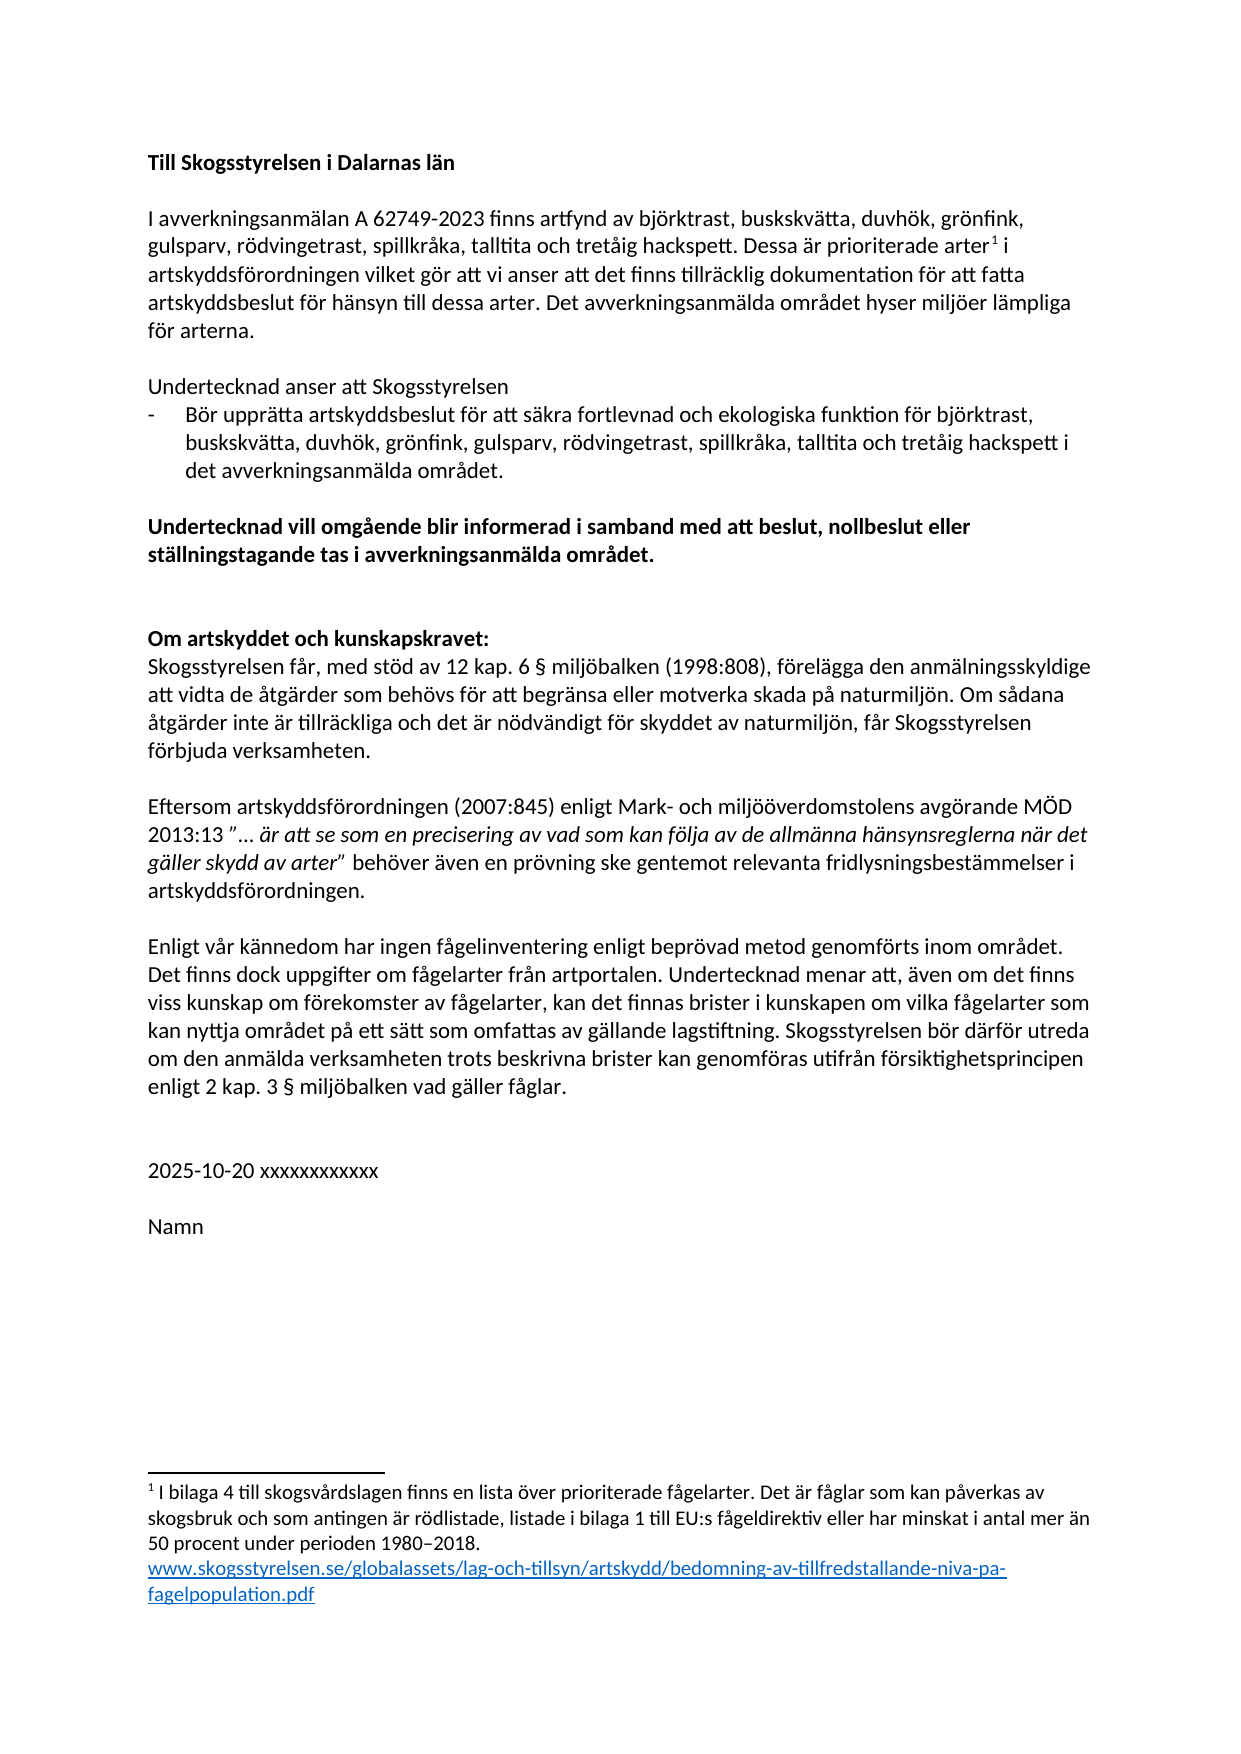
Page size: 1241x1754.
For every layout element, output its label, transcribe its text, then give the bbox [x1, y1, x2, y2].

list Bör upprätta artskyddsbeslut för att säkra fortlevnad och ekologiska funktion för björktrast, buskskvätta, duvhök, grönfink, gulsparv, rödvingetrast, spillkråka, talltita och tretåig hackspett i det avverkningsanmälda området. [148, 400, 1093, 484]
text Enligt vår kännedom har ingen fågelinventering enligt beprövad metod genomförts inom området. Det finns dock uppgifter om fågelarter från artportalen. Undertecknad menar att, även om det finns viss kunskap om förekomster av fågelarter, kan det finnas brister i kunskapen om vilka fågelarter som kan nyttja området på ett sätt som omfattas av gällande lagstiftning. Skogsstyrelsen bör därför utreda om den anmälda verksamheten trots beskrivna brister kan genomföras utifrån försiktighetsprincipen enligt 2 kap. 3 § miljöbalken vad gäller fåglar. [148, 932, 1093, 1100]
text Undertecknad anser att Skogsstyrelsen [148, 372, 1093, 400]
text Namn [148, 1212, 1093, 1240]
text gäller skydd av arter” behöver även en prövning ske gentemot relevanta fridlysningsbestämmelser i artskyddsförordningen. [148, 848, 1093, 904]
text I avverkningsanmälan A 62749-2023 finns artfynd av björktrast, buskskvätta, duvhök, grönfink, gulsparv, rödvingetrast, spillkråka, talltita och tretåig hackspett. Dessa är prioriterade arter i artskyddsförordningen vilket gör att vi anser att det finns tillräcklig dokumentation för att fatta artskyddsbeslut för hänsyn till dessa arter. Det avverkningsanmälda området hyser miljöer lämpliga för arterna. [148, 204, 1093, 344]
text Skogsstyrelsen får, med stöd av 12 kap. 6 § miljöbalken (1998:808), förelägga den anmälningsskyldige att vidta de åtgärder som behövs för att begränsa eller motverka skada på naturmiljön. Om sådana åtgärder inte är tillräckliga och det är nödvändigt för skyddet av naturmiljön, får Skogsstyrelsen förbjuda verksamheten. [148, 652, 1093, 764]
text Om artskyddet och kunskapskravet: [148, 624, 1093, 652]
text Undertecknad vill omgående blir informerad i samband med att beslut, nollbeslut eller ställningstagande tas i avverkningsanmälda området. [148, 512, 1093, 568]
text Eftersom artskyddsförordningen (2007:845) enligt Mark- och miljööverdomstolens avgörande MÖD 2013:13 ”… är att se som en precisering av vad som kan följa av de allmänna hänsynsreglerna när det [148, 792, 1093, 848]
text Till Skogsstyrelsen i Dalarnas län [148, 148, 1093, 176]
text 2025-10-20 xxxxxxxxxxxx [148, 1156, 1093, 1184]
